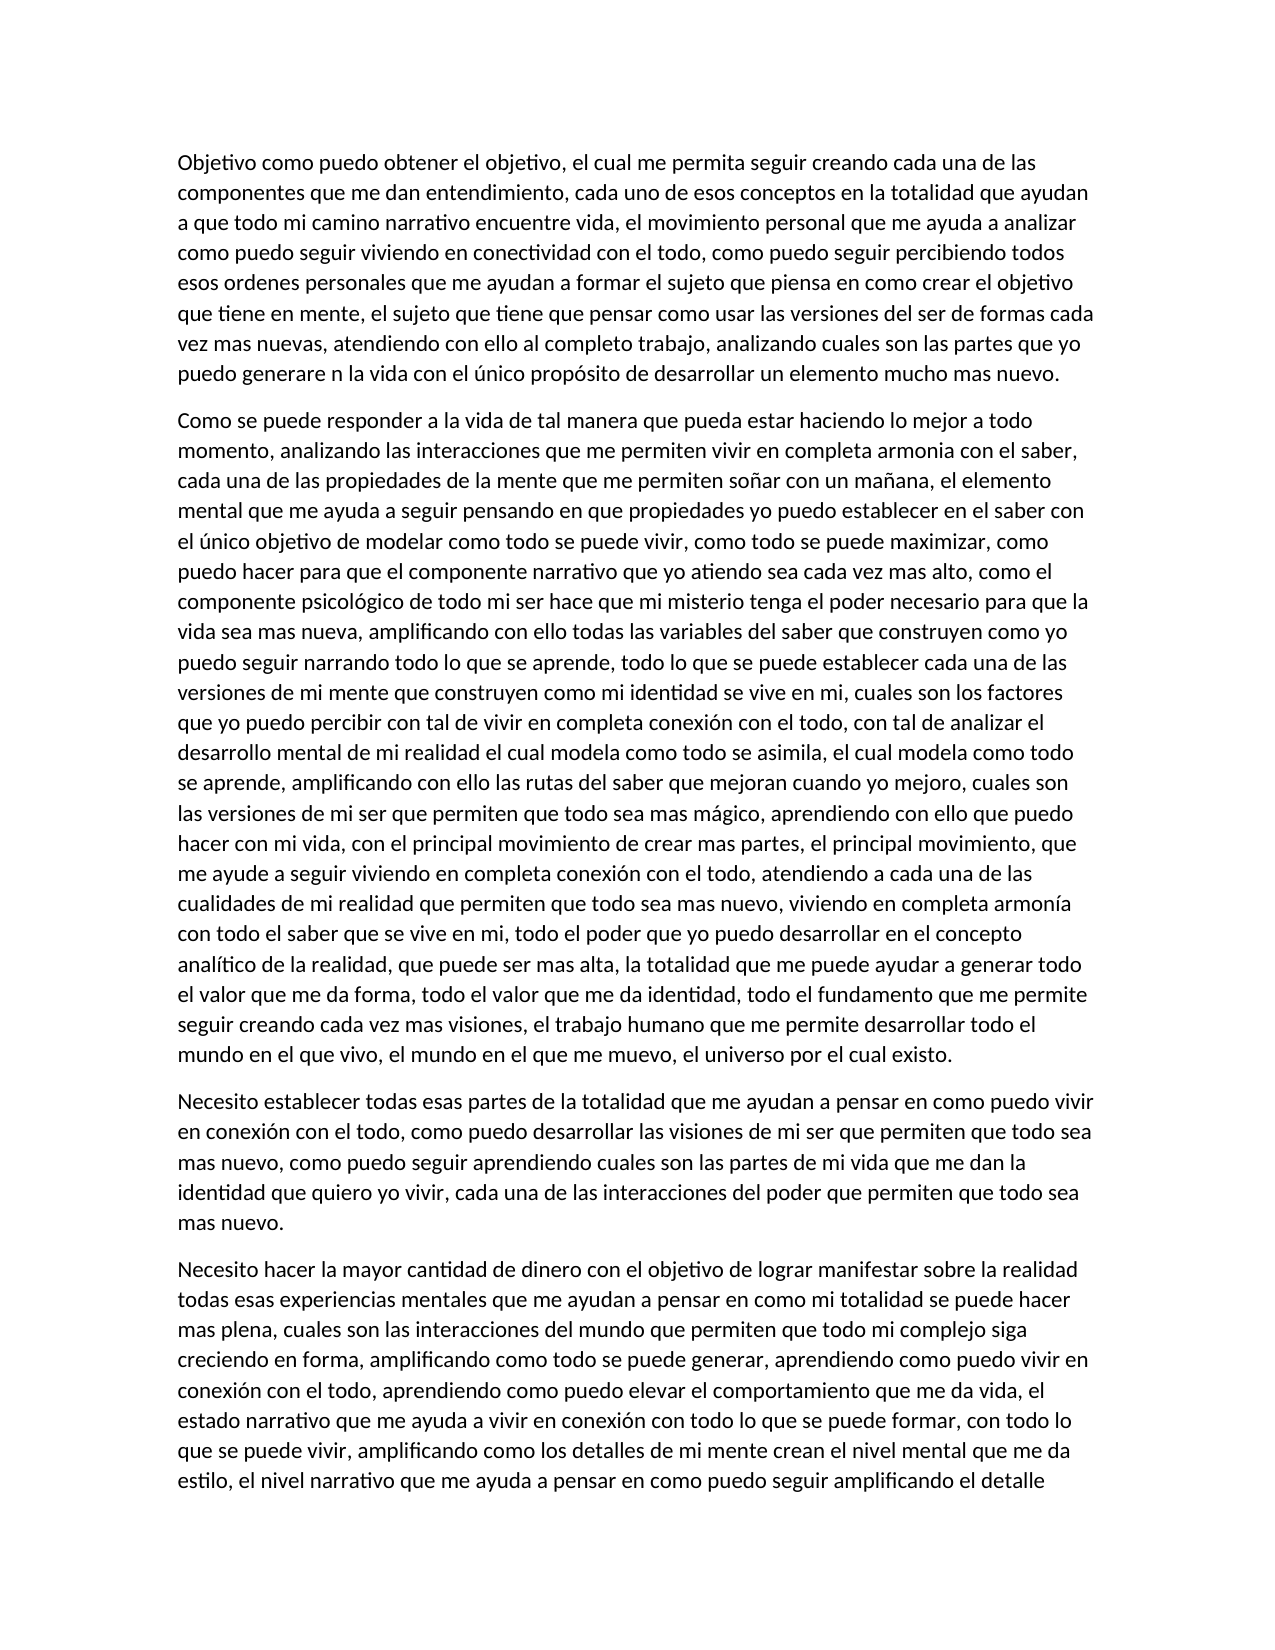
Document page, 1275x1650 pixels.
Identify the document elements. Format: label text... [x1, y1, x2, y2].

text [177, 1255, 1098, 1494]
text Necesito establecer todas esas partes de la totalidad que me ayudan a pensar en como puedo vivir en conexión con el todo, como puedo desarrollar las visiones de mi ser que permiten que todo sea mas nuevo, como puedo seguir aprendiendo cuales son las partes de mi vida que me dan la identidad que quiero yo vivir, cada una de las interacciones del poder que permiten que todo sea mas nuevo. [177, 1087, 1098, 1236]
text Como se puede responder a la vida de tal manera que pueda estar haciendo lo mejor a todo momento, analizando las interacciones que me permiten vivir en completa armonia con el saber, cada una de las propiedades de la mente que me permiten soñar con un mañana, el elemento mental que me ayuda a seguir pensando en que propiedades yo puedo establecer en el saber con el único objetivo de modelar como todo se puede vivir, como todo se puede maximizar, como puedo hacer para que el componente narrativo que yo atiendo sea cada vez mas alto, como el componente psicológico de todo mi ser hace que mi misterio tenga el poder necesario para que la vida sea mas nueva, amplificando con ello todas las variables del saber que construyen como yo puedo seguir narrando todo lo que se aprende, todo lo que se puede establecer cada una de las versiones de mi mente que construyen como mi identidad se vive en mi, cuales son los factores que yo puedo percibir con tal de vivir en completa conexión con el todo, con tal de analizar el desarrollo mental de mi realidad el cual modela como todo se asimila, el cual modela como todo se aprende, amplificando con ello las rutas del saber que mejoran cuando yo mejoro, cuales son las versiones de mi ser que permiten que todo sea mas mágico, aprendiendo con ello que puedo hacer con mi vida, con el principal movimiento de crear mas partes, el principal movimiento, que me ayude a seguir viviendo en completa conexión con el todo, atendiendo a cada una de las cualidades de mi realidad que permiten que todo sea mas nuevo, viviendo en completa armonía con todo el saber que se vive en mi, todo el poder que yo puedo desarrollar en el concepto analítico de la realidad, que puede ser mas alta, la totalidad que me puede ayudar a generar todo el valor que me da forma, todo el valor que me da identidad, todo el fundamento que me permite seguir creando cada vez mas visiones, el trabajo humano que me permite desarrollar todo el mundo en el que vivo, el mundo en el que me muevo, el universo por el cual existo. [177, 406, 1098, 1068]
text Objetivo como puedo obtener el objetivo, el cual me permita seguir creando cada una de las componentes que me dan entendimiento, cada uno de esos conceptos en la totalidad que ayudan a que todo mi camino narrativo encuentre vida, el movimiento personal que me ayuda a analizar como puedo seguir viviendo en conectividad con el todo, como puedo seguir percibiendo todos esos ordenes personales que me ayudan a formar el sujeto que piensa en como crear el objetivo que tiene en mente, el sujeto que tiene que pensar como usar las versiones del ser de formas cada vez mas nuevas, atendiendo con ello al completo trabajo, analizando cuales son las partes que yo puedo generare n la vida con el único propósito de desarrollar un elemento mucho mas nuevo. [177, 148, 1098, 387]
